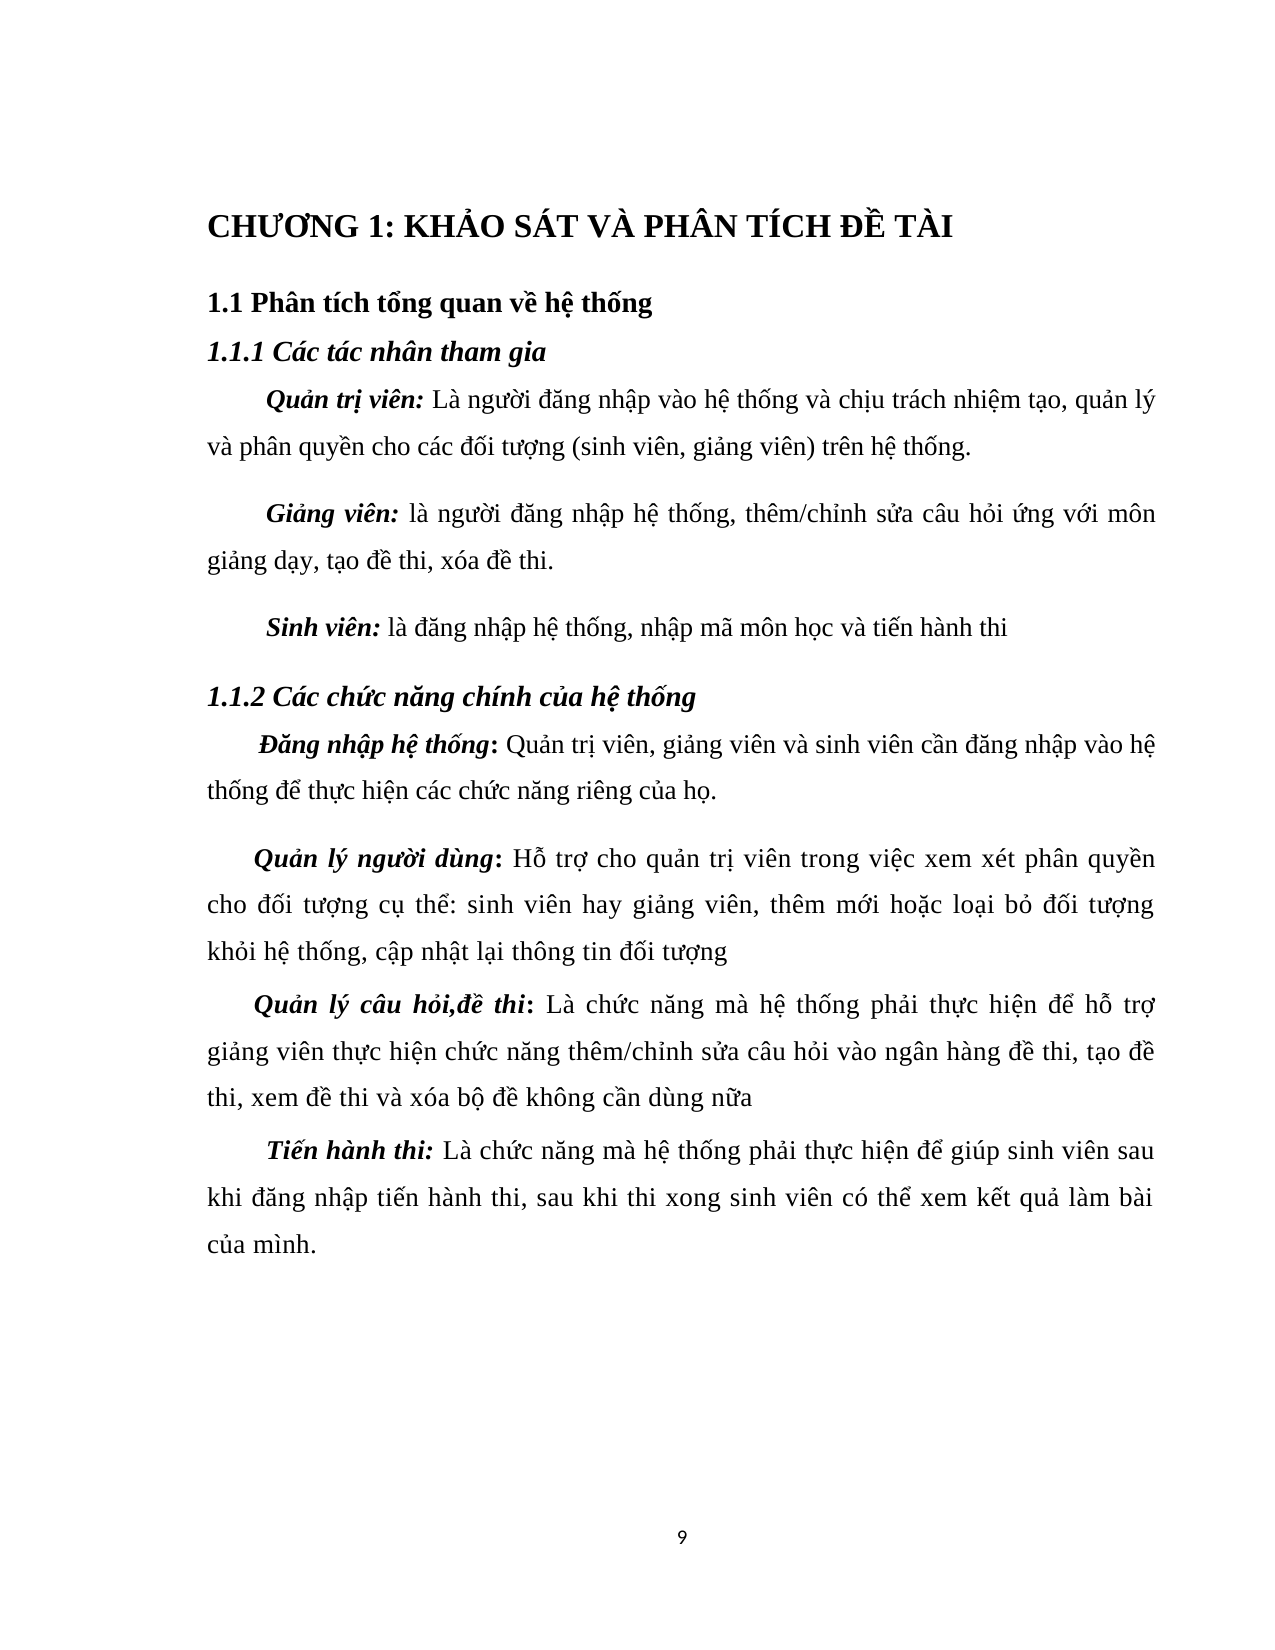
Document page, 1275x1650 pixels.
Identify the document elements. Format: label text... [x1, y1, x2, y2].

text Quản lý người dùng: Hỗ trợ cho quản trị viên trong việc xem xét phân quyền cho đối tượng cụ thể: sinh viên hay giảng viên, thêm mới hoặc loại bỏ đối tượng khỏi hệ thống, cập nhật lại thông tin đối tượng [207, 842, 1157, 966]
text Sinh viên: là đăng nhập hệ thống, nhập mã môn học và tiến hành thi [207, 611, 1157, 642]
text Đăng nhập hệ thống: Quản trị viên, giảng viên và sinh viên cần đăng nhập vào hệ thống để thực hiện các chức năng riêng của họ. [207, 728, 1157, 806]
text 1.1.2 Các chức năng chính của hệ thống [207, 679, 1157, 712]
text Tiến hành thi: Là chức năng mà hệ thống phải thực hiện để giúp sinh viên sau khi đăng nhập tiến hành thi, sau khi thi xong sinh viên có thể xem kết quả làm bài của mình. [207, 1134, 1157, 1259]
text Quản trị viên: Là người đăng nhập vào hệ thống và chịu trách nhiệm tạo, quản lý và phân quyền cho các đối tượng (sinh viên, giảng viên) trên hệ thống. [207, 383, 1157, 461]
text 1.1.1 Các tác nhân tham gia [207, 334, 1157, 368]
text Quản lý câu hỏi,đề thi: Là chức năng mà hệ thống phải thực hiện để hỗ trợ giảng viên thực hiện chức năng thêm/chỉnh sửa câu hỏi vào ngân hàng đề thi, tạo đề thi, xem đề thi và xóa bộ đề không cần dùng nữa [207, 988, 1157, 1113]
text 1.1 Phân tích tổng quan về hệ thống [207, 285, 1157, 319]
text CHƯƠNG 1: KHẢO SÁT VÀ PHÂN TÍCH ĐỀ TÀI [207, 207, 1157, 245]
text Giảng viên: là người đăng nhập hệ thống, thêm/chỉnh sửa câu hỏi ứng với môn giảng dạy, tạo đề thi, xóa đề thi. [207, 497, 1157, 575]
